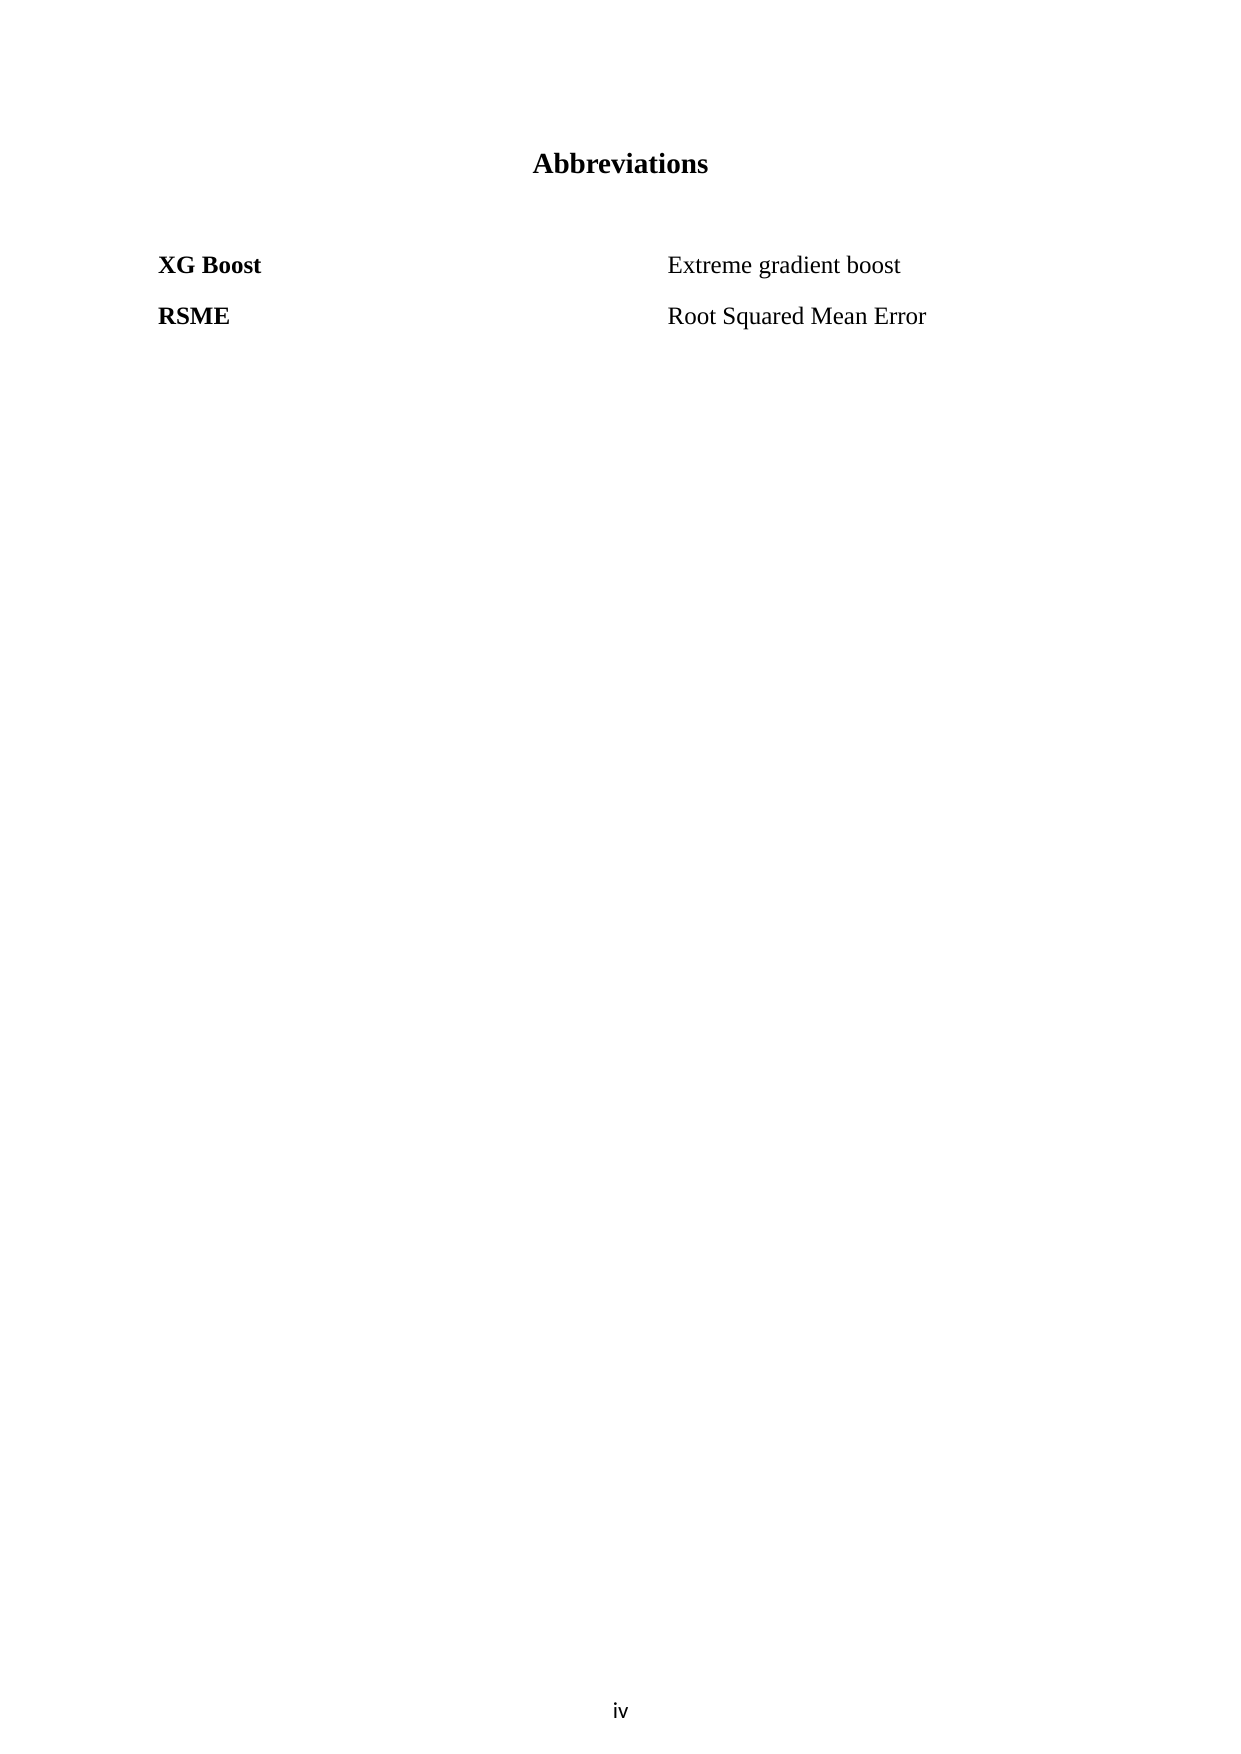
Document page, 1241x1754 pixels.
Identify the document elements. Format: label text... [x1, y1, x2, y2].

text RSME Root Squared Mean Error [158, 301, 1091, 329]
text Abbreviations [150, 146, 1091, 180]
text XG Boost Extreme gradient boost [158, 250, 1091, 279]
